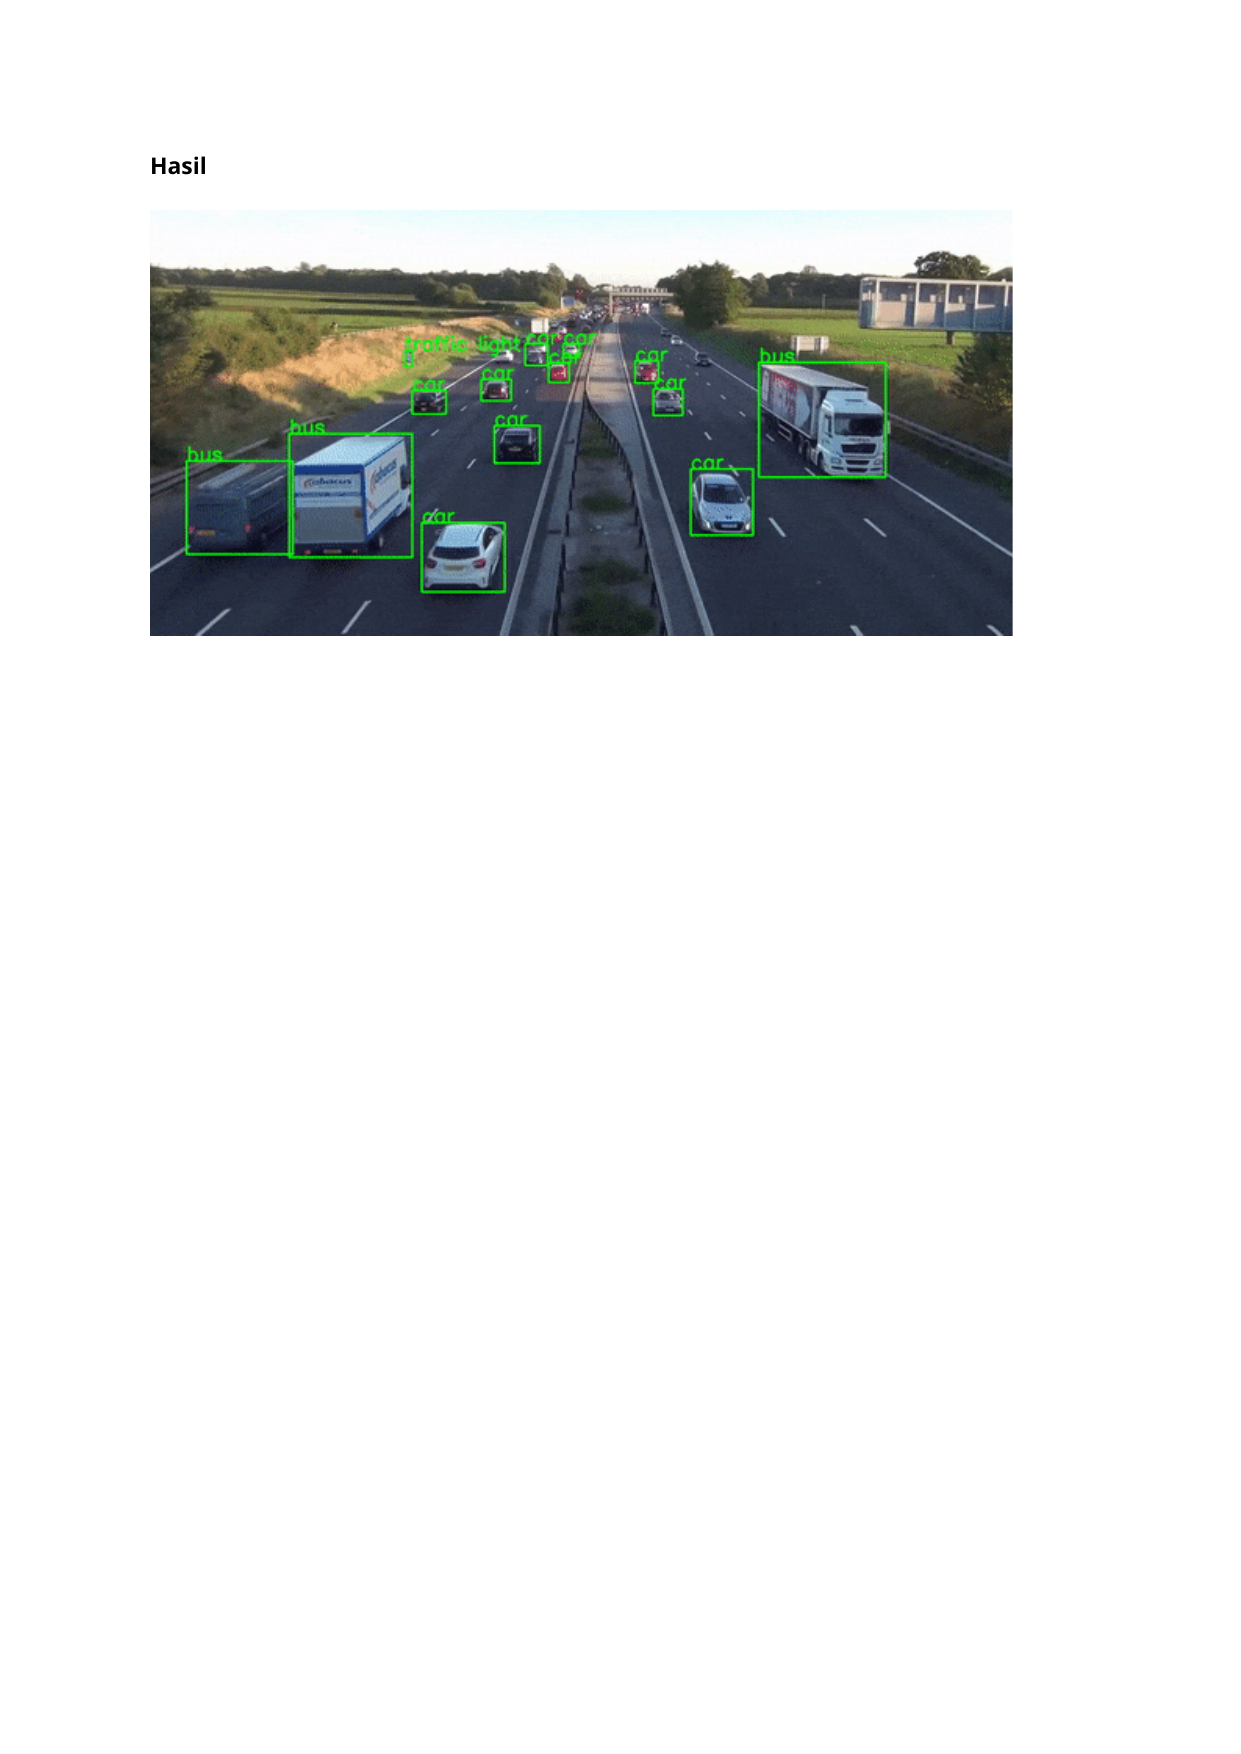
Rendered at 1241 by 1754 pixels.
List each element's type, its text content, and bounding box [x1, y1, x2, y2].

text Hasil [150, 150, 1090, 181]
picture [150, 210, 1013, 636]
